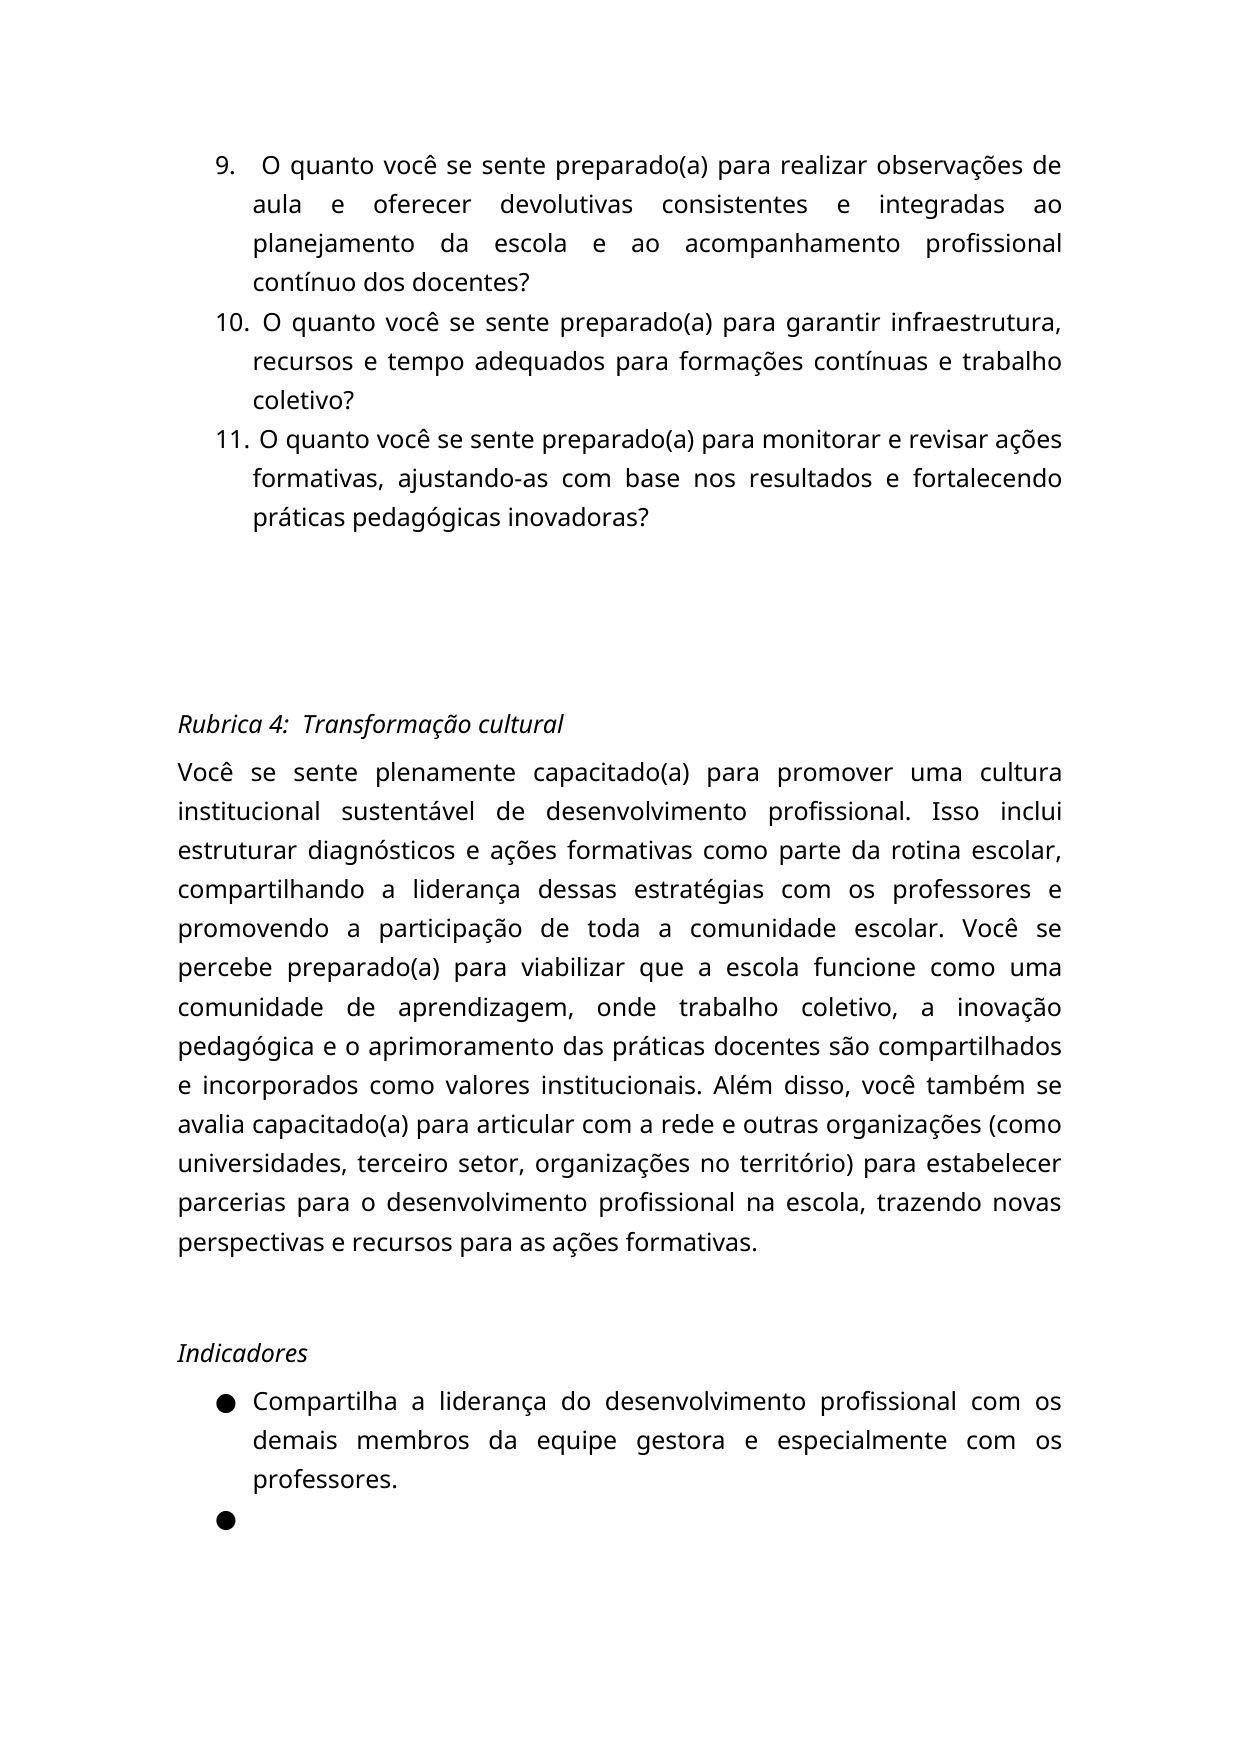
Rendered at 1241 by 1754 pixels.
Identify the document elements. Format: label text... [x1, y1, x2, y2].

text Você se sente plenamente capacitado(a) para promover uma cultura institucional sustentável de desenvolvimento profissional. Isso inclui estruturar diagnósticos e ações formativas como parte da rotina escolar, compartilhando a liderança dessas estratégias com os professores e promovendo a participação de toda a comunidade escolar. Você se percebe preparado(a) para viabilizar que a escola funcione como uma comunidade de aprendizagem, onde trabalho coletivo, a inovação pedagógica e o aprimoramento das práticas docentes são compartilhados e incorporados como valores institucionais. Além disso, você também se avalia capacitado(a) para articular com a rede e outras organizações (como universidades, terceiro setor, organizações no território) para estabelecer parcerias para o desenvolvimento profissional na escola, trazendo novas perspectivas e recursos para as ações formativas. [177, 754, 1063, 1258]
list O quanto você se sente preparado(a) para monitorar e revisar ações formativas, ajustando-as com base nos resultados e fortalecendo práticas pedagógicas inovadoras? [215, 422, 1063, 534]
list O quanto você se sente preparado(a) para realizar observações de aula e oferecer devolutivas consistentes e integradas ao planejamento da escola e ao acompanhamento profissional contínuo dos docentes? [215, 148, 1063, 299]
subtitle Indicadores [177, 1336, 1063, 1370]
list Compartilha a liderança do desenvolvimento profissional com os demais membros da equipe gestora e especialmente com os professores. [215, 1383, 1063, 1496]
subtitle Rubrica 4: Transformação cultural [177, 707, 1063, 741]
list O quanto você se sente preparado(a) para garantir infraestrutura, recursos e tempo adequados para formações contínuas e trabalho coletivo? [215, 304, 1063, 417]
